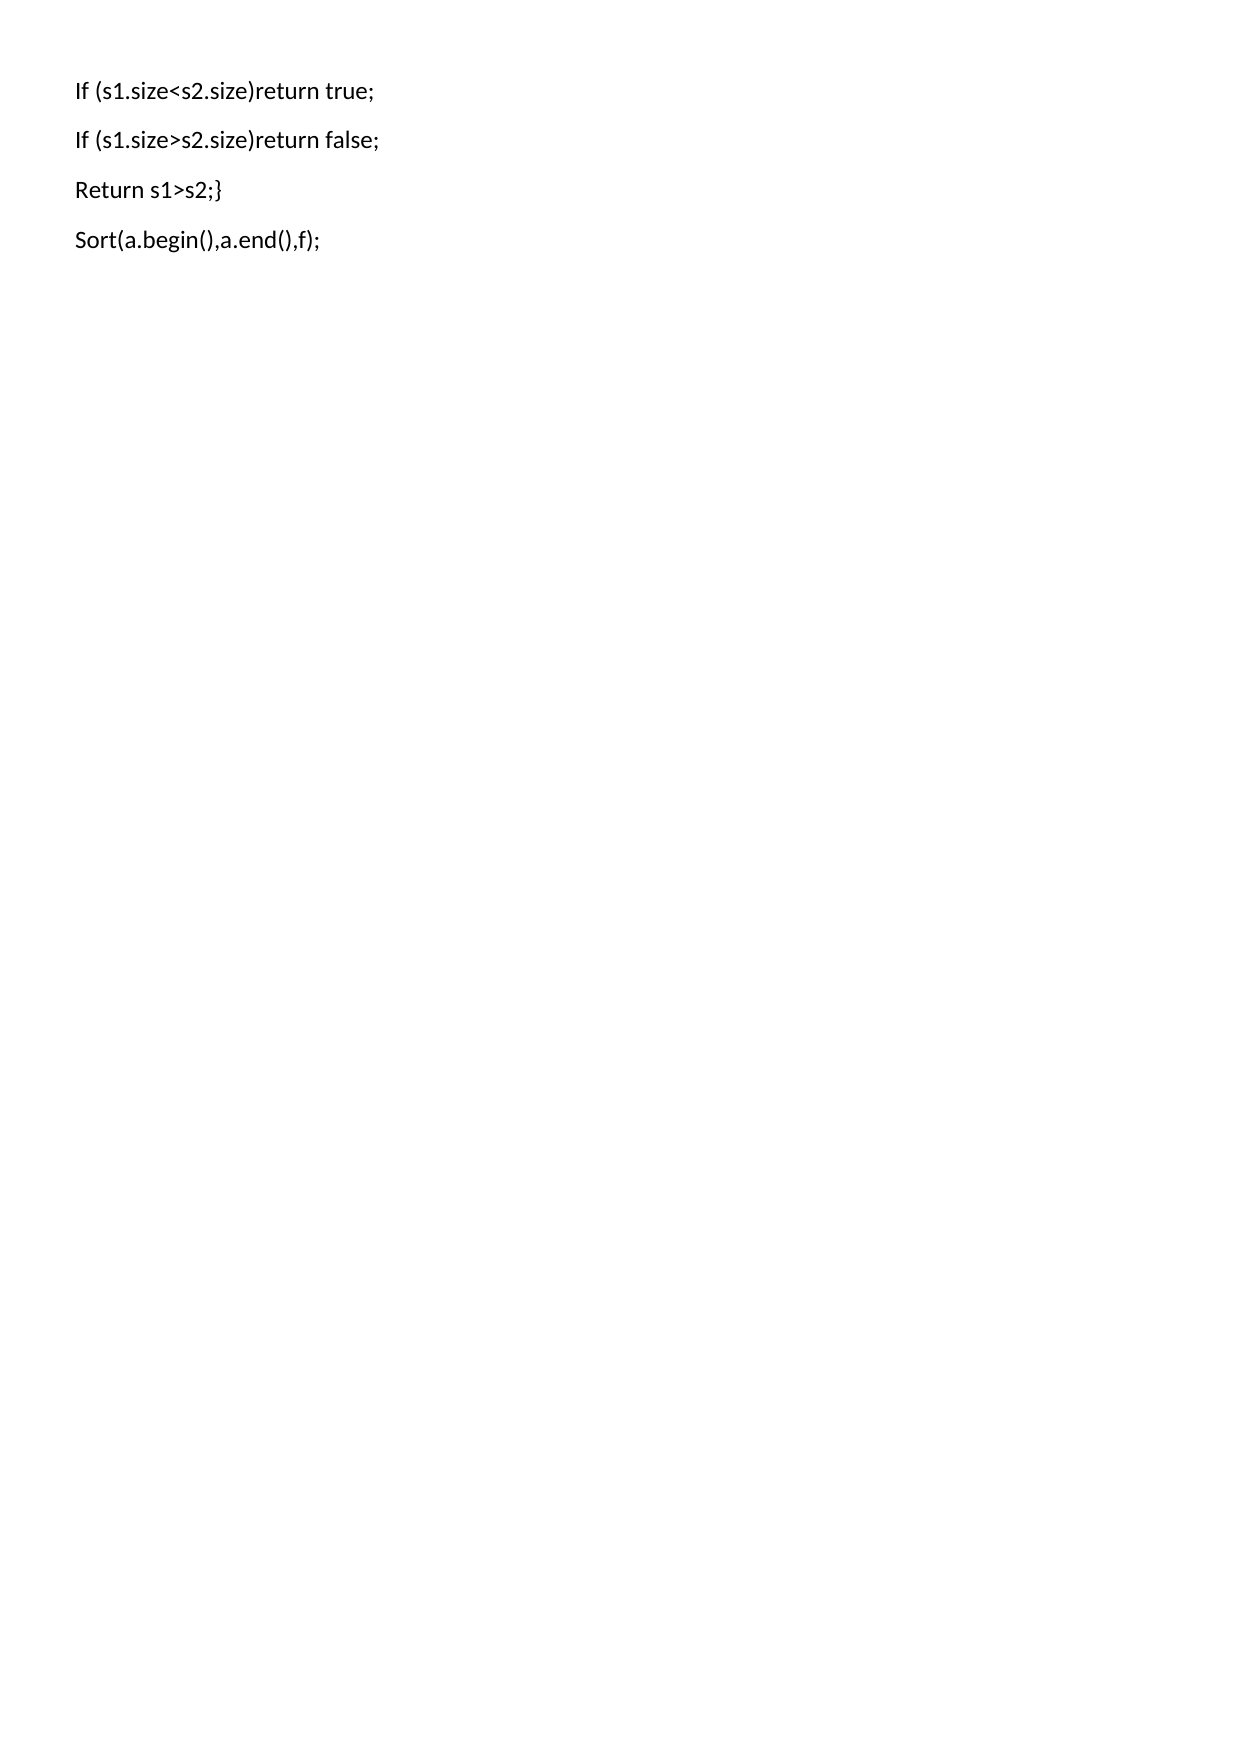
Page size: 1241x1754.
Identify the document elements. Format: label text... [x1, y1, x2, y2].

text Sort(a.begin(),a.end(),f); [75, 224, 1165, 254]
text If (s1.size<s2.size)return true; [75, 75, 1165, 106]
text If (s1.size>s2.size)return false; [75, 124, 1165, 155]
text Return s1>s2;} [75, 174, 1165, 205]
